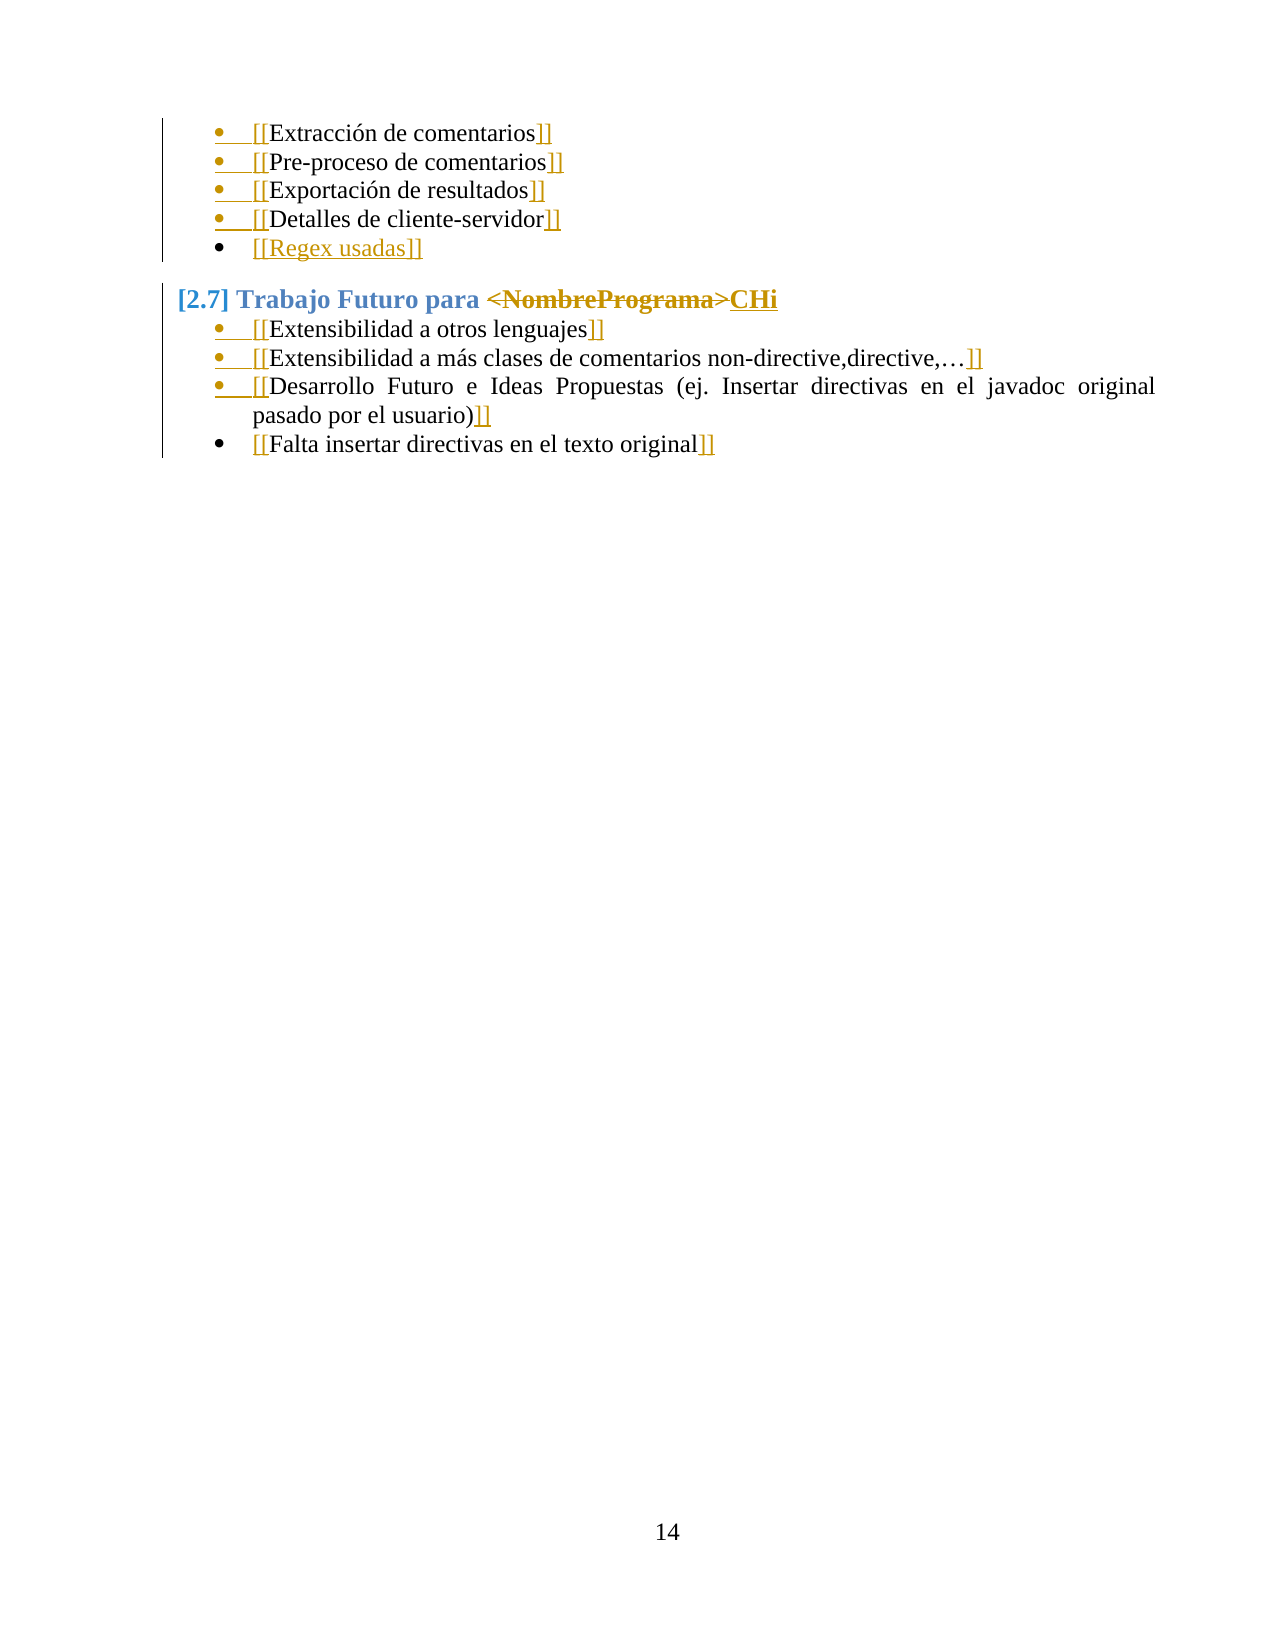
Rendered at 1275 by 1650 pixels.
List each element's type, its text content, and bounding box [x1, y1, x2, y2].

list Falta insertar directivas en el texto original [215, 429, 1157, 458]
list Exportación de resultados [215, 176, 1157, 204]
list Extensibilidad a más clases de comentarios non-directive,directive,… [215, 343, 1157, 371]
list Extensibilidad a otros lenguajes [215, 314, 1157, 343]
list Pre-proceso de comentarios [215, 147, 1157, 176]
subtitle Trabajo Futuro para [177, 283, 1157, 314]
list Desarrollo Futuro e Ideas Propuestas (ej. Insertar directivas en el javadoc original pasado por el usuario) [215, 371, 1157, 429]
list Extracción de comentarios [215, 118, 1157, 147]
list Detalles de cliente-servidor [215, 204, 1157, 233]
